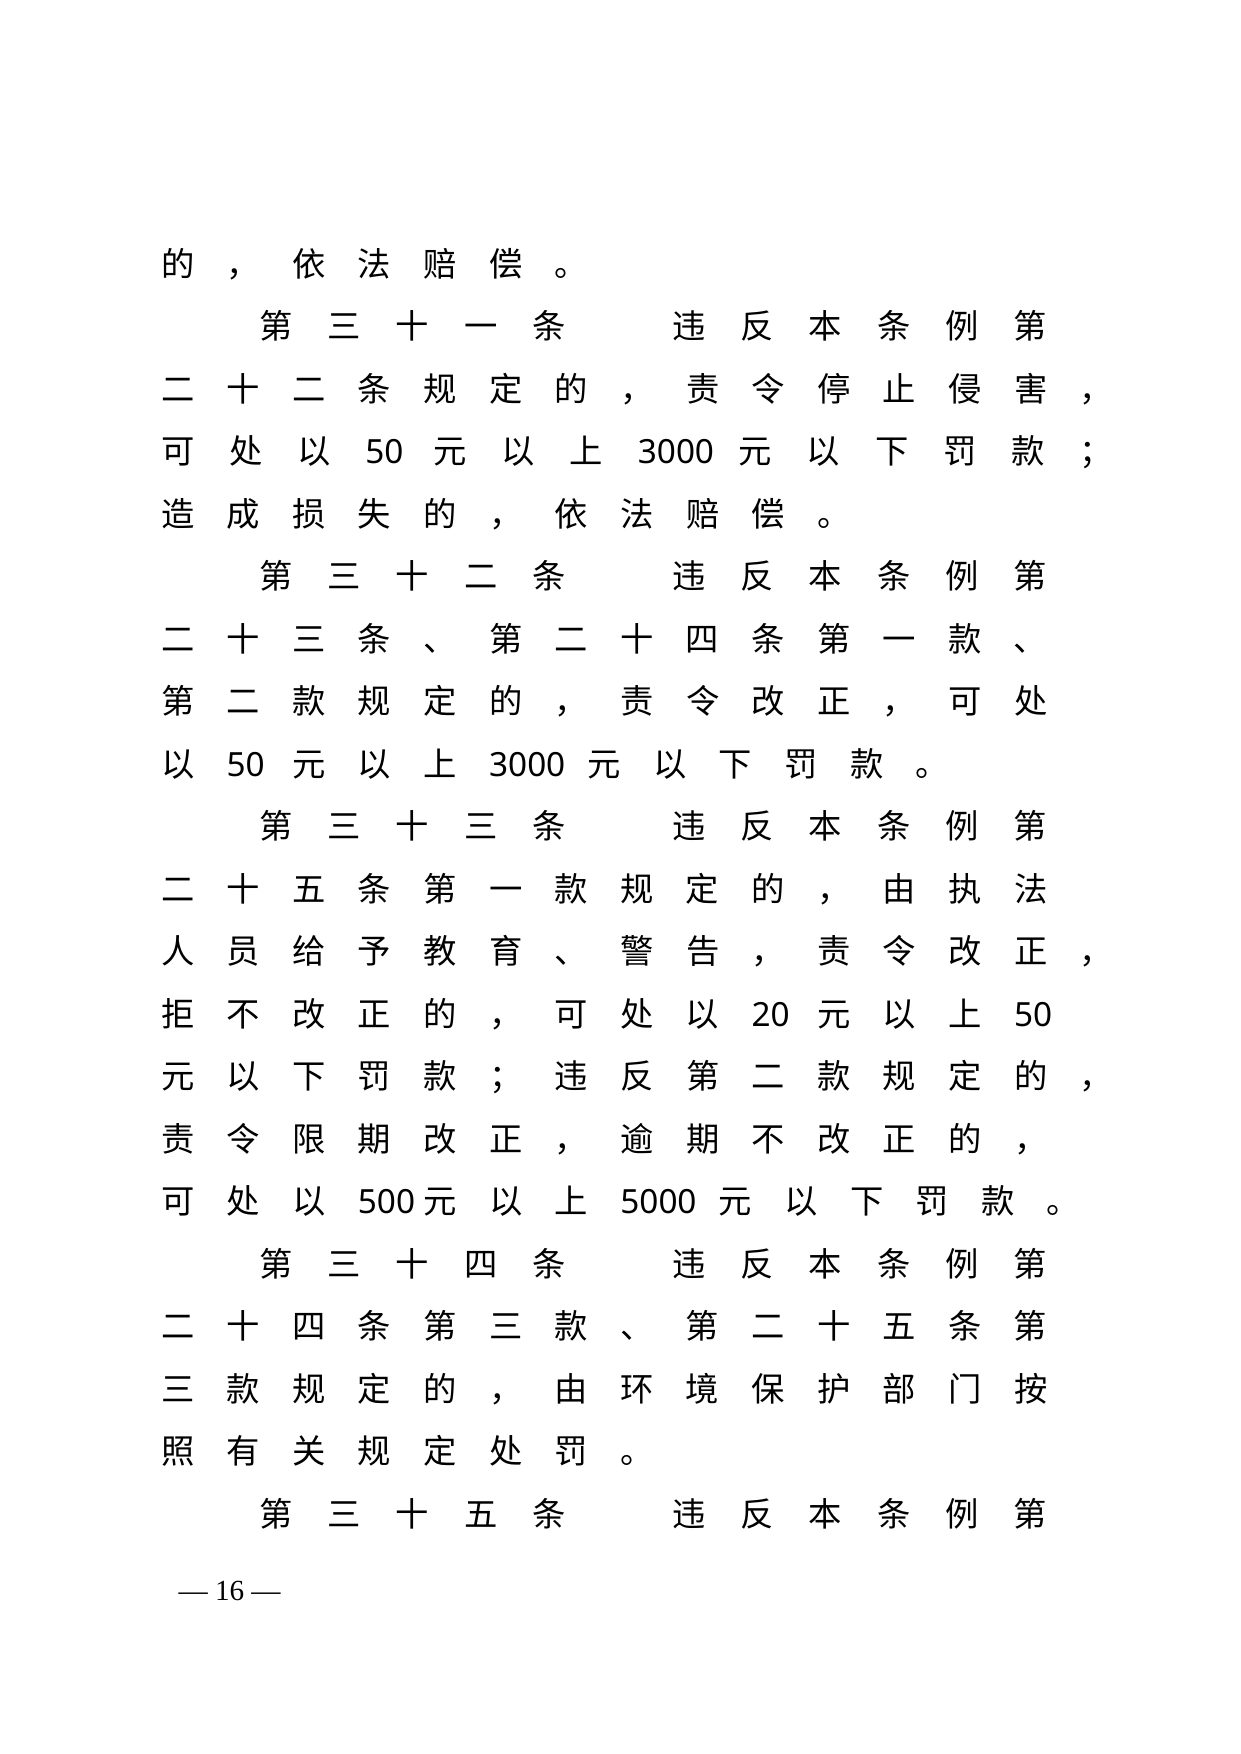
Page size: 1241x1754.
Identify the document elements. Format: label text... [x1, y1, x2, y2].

text 第三十二条 违反本条例第二十三条、第二十四条第一款、第二款规定的，责令改正，可处以50元以上3000元以下罚款。 [161, 543, 1079, 793]
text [161, 1481, 1079, 1543]
text 第三十四条 违反本条例第二十四条第三款、第二十五条第三款规定的，由环境保护部门按照有关规定处罚。 [161, 1231, 1079, 1481]
text 第三十一条 违反本条例第二十二条规定的，责令停止侵害，可处以50元以上3000元以下罚款；造成损失的，依法赔偿。 [161, 293, 1079, 543]
text 第三十三条 违反本条例第二十五条第一款规定的，由执法人员给予教育、警告，责令改正，拒不改正的，可处以20元以上50元以下罚款；违反第二款规定的，责令限期改正，逾期不改正的，可处以500元以上5000元以下罚款。 [161, 793, 1079, 1231]
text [161, 231, 1079, 293]
